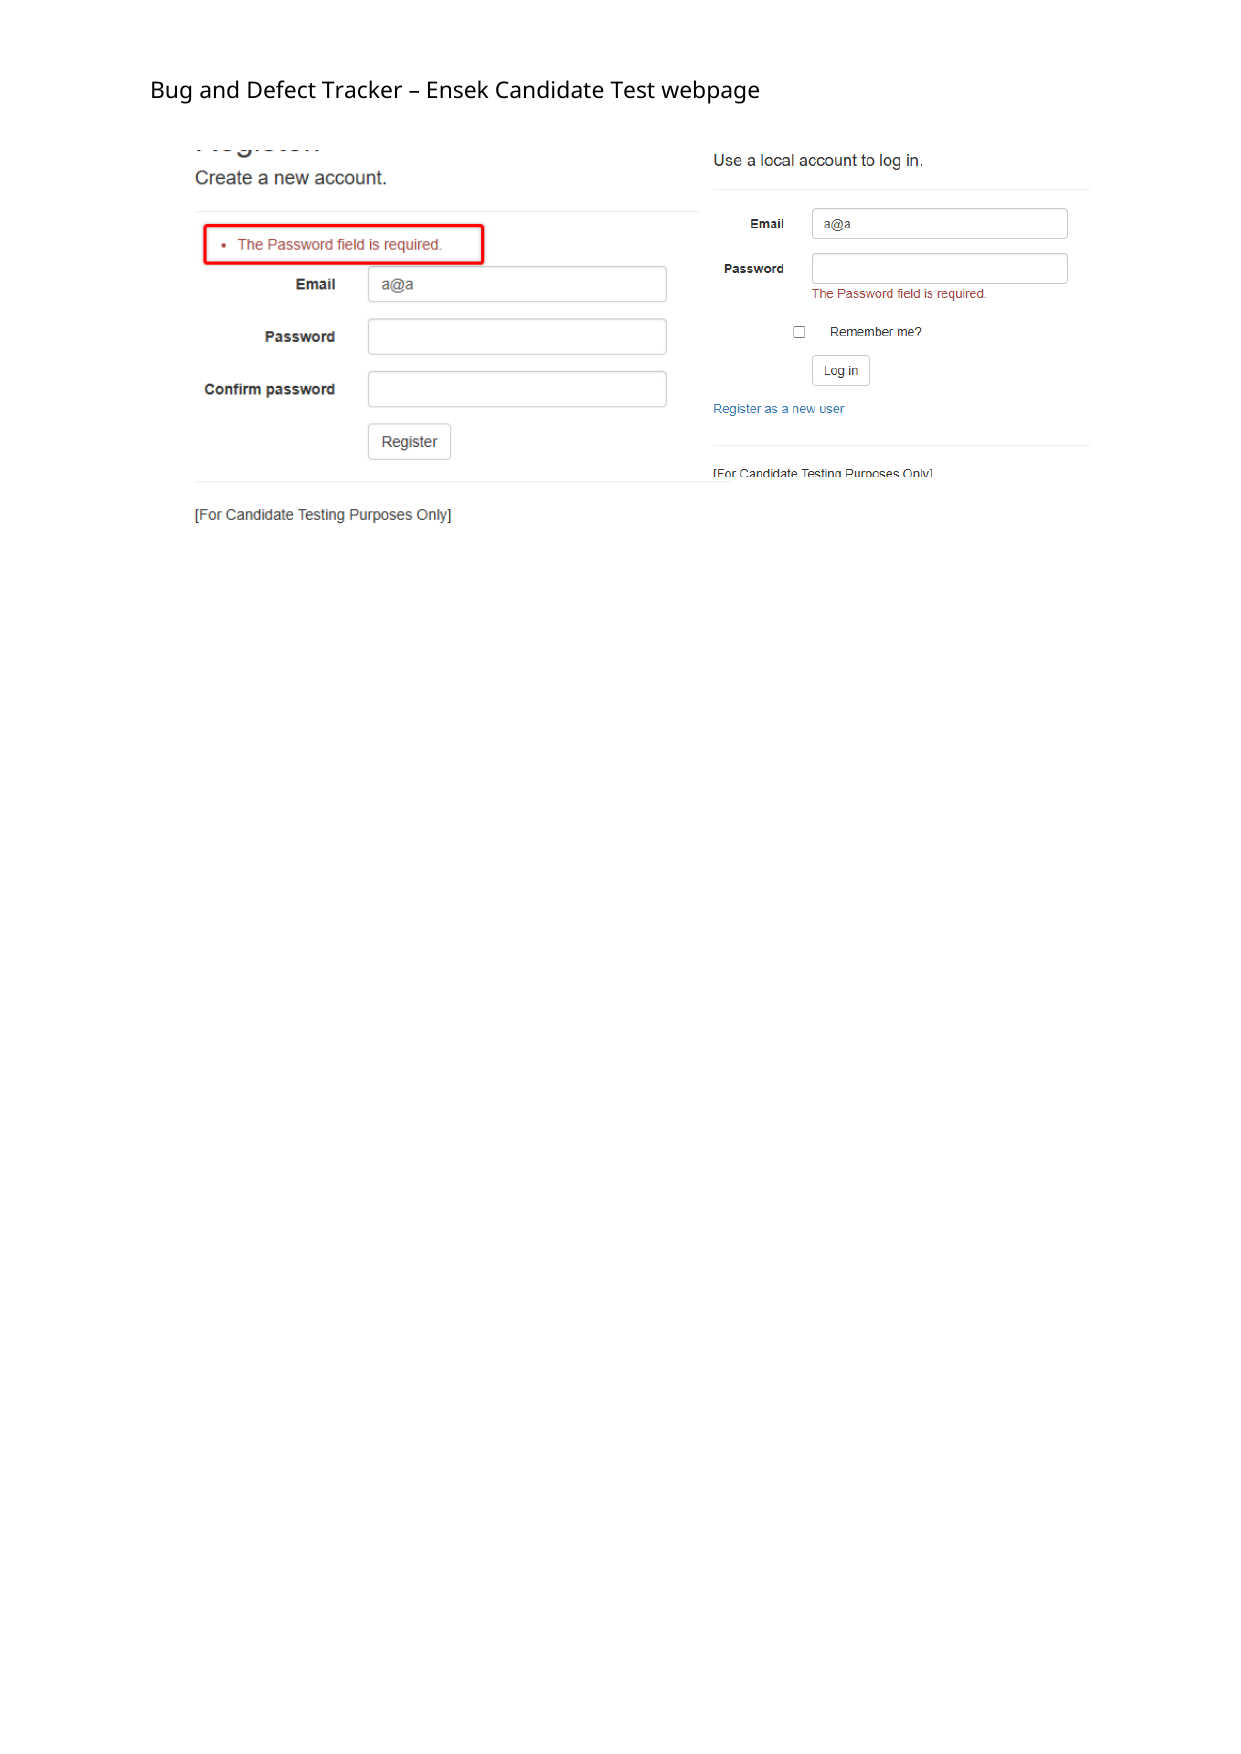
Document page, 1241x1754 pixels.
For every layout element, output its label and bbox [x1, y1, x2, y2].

picture [150, 150, 1091, 566]
